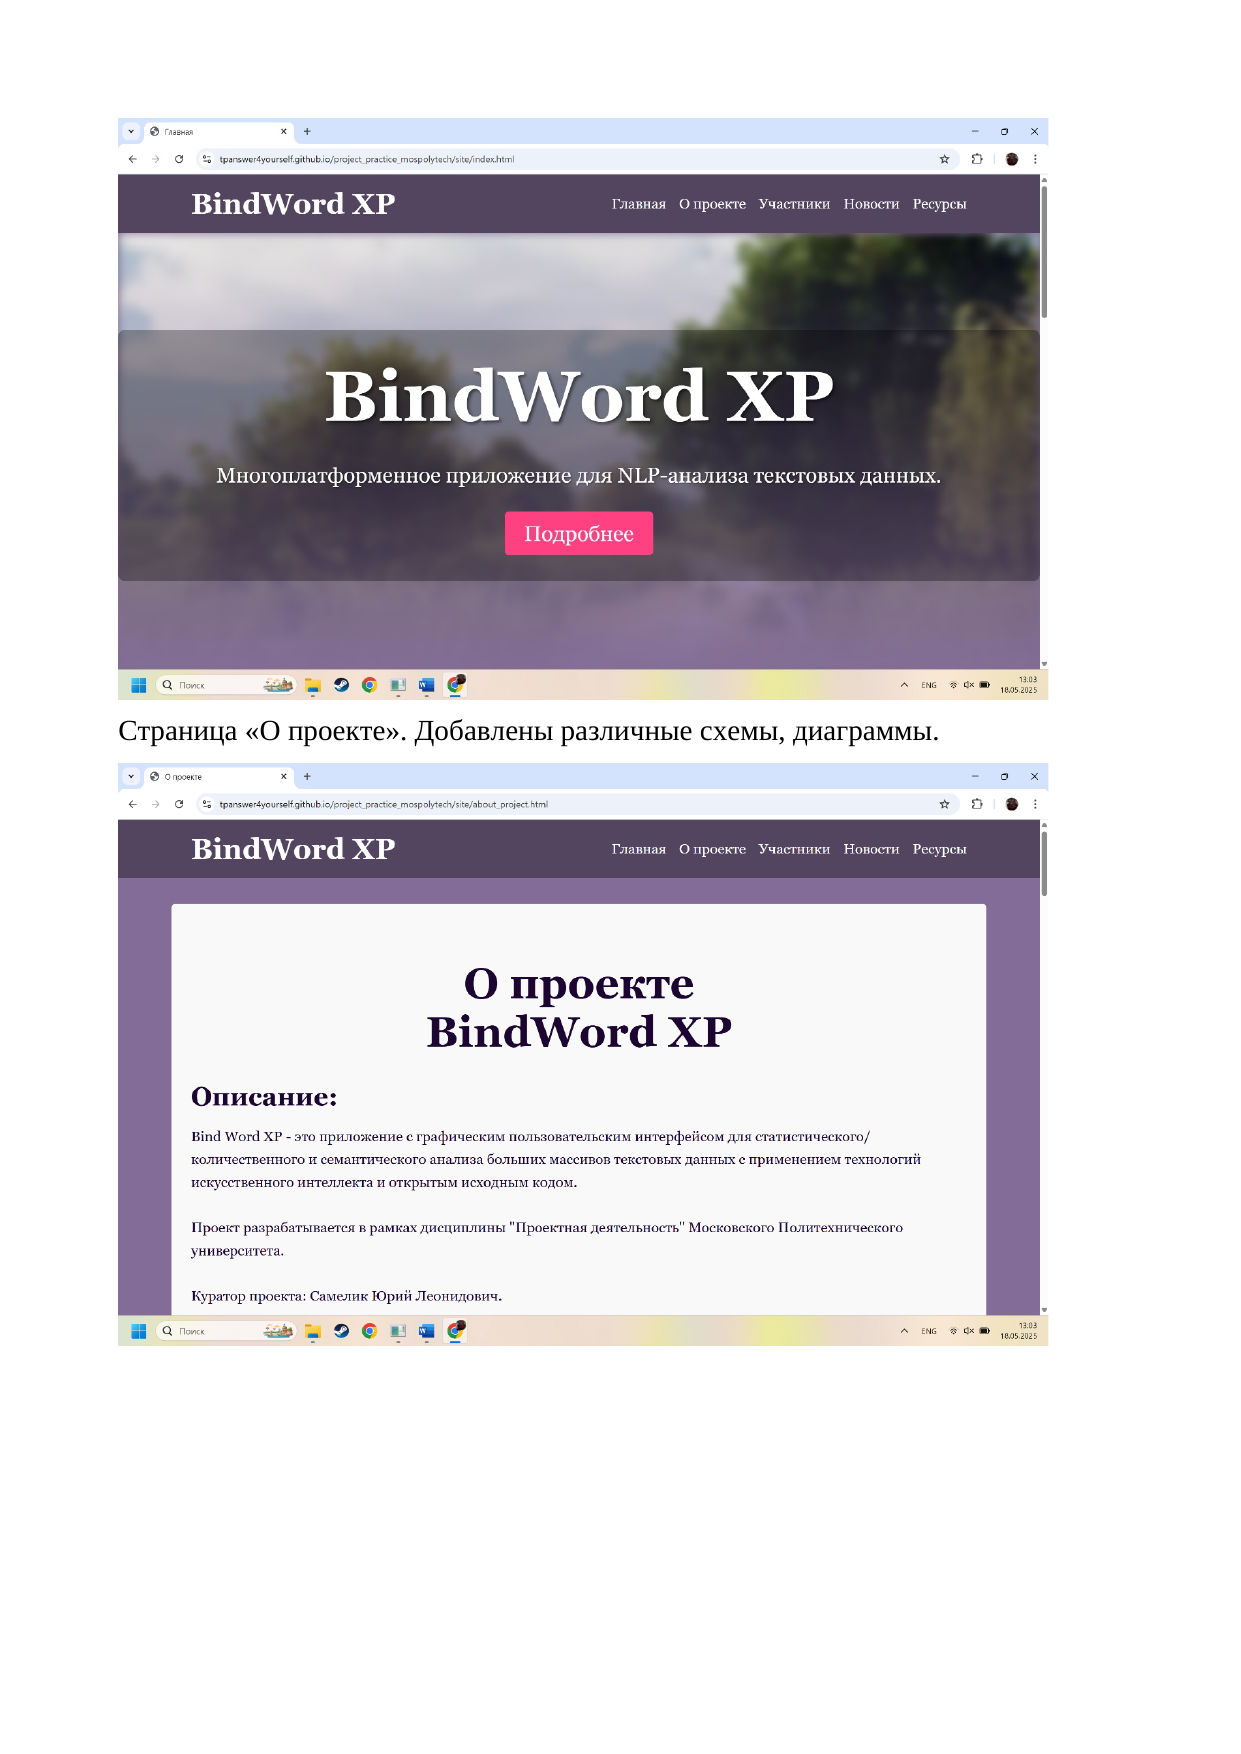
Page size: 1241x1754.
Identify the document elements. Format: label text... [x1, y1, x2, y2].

picture [118, 118, 1049, 700]
text Страница «О проекте». Добавлены различные схемы, диаграммы. [118, 713, 1152, 747]
picture [118, 763, 1049, 1346]
